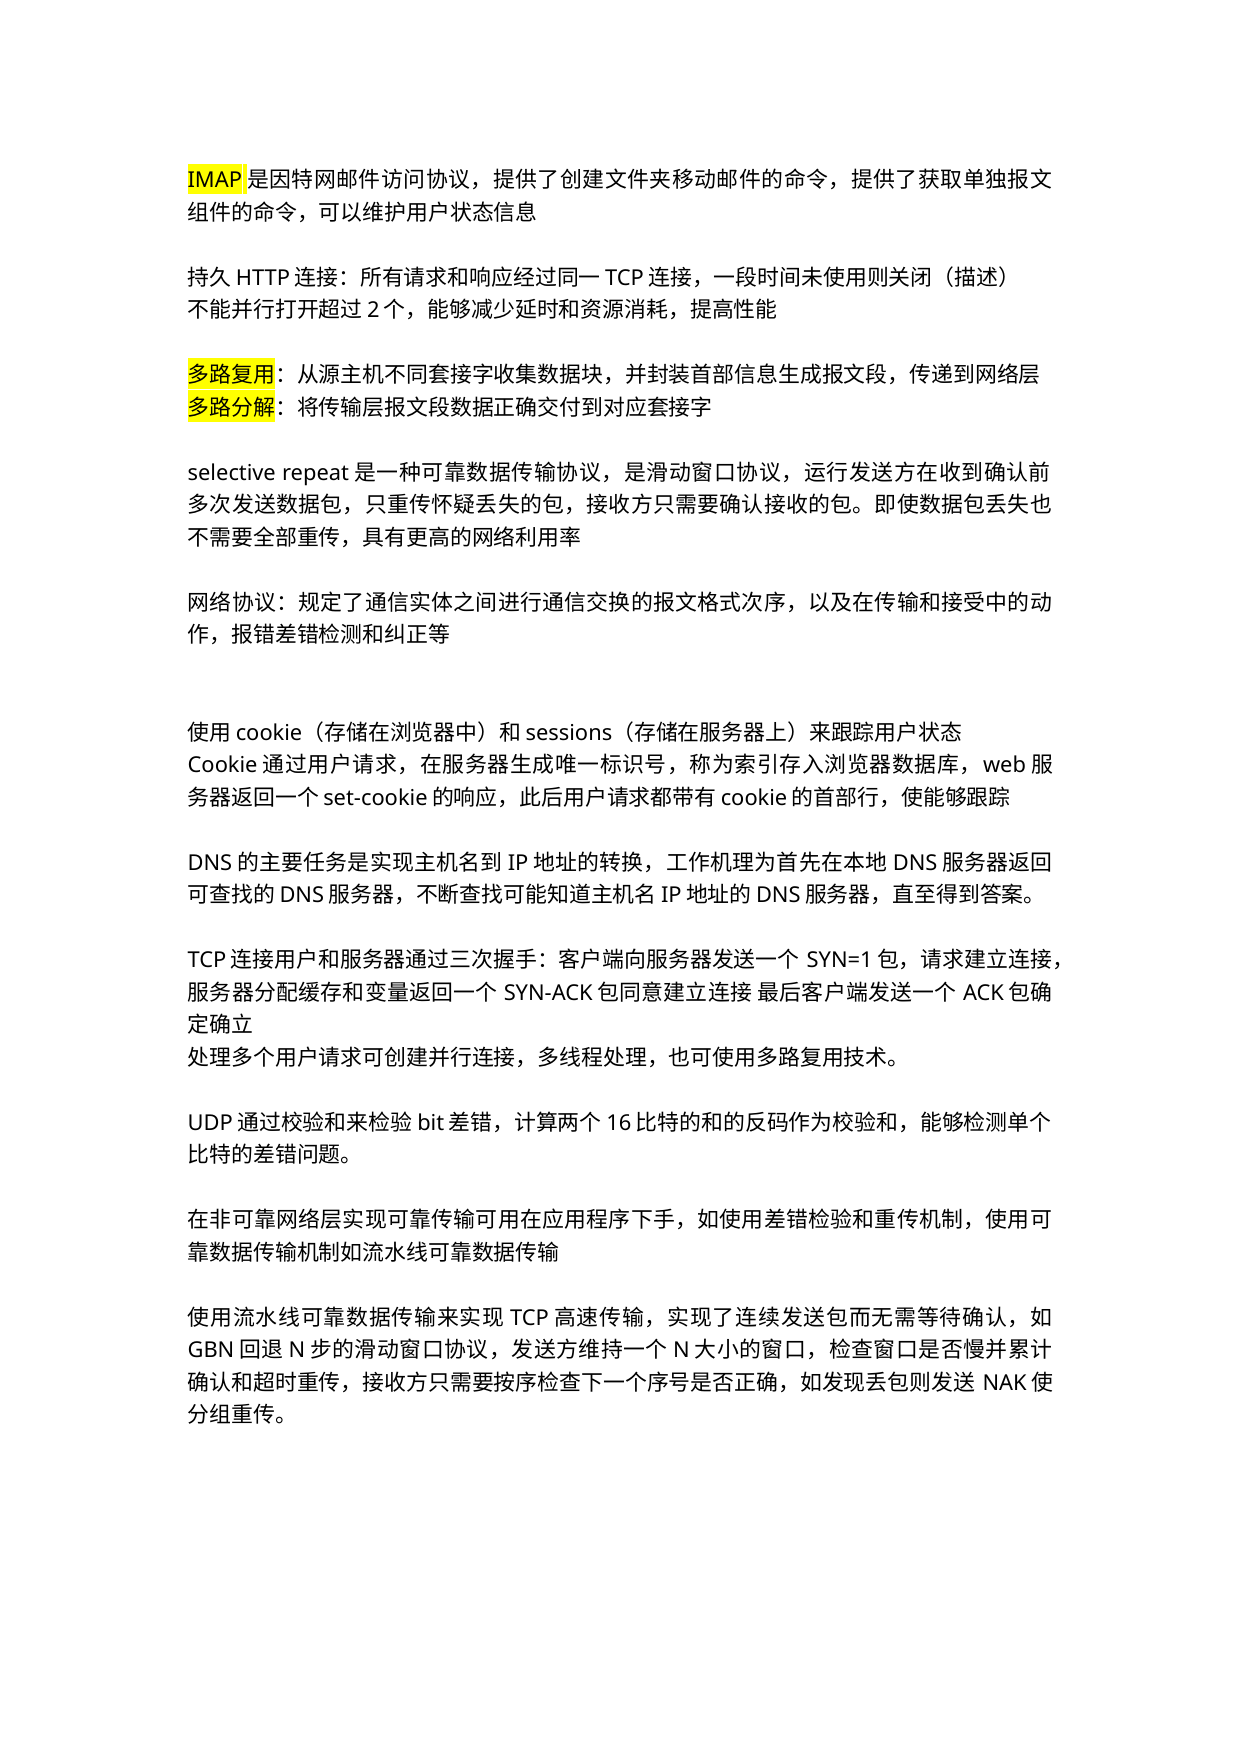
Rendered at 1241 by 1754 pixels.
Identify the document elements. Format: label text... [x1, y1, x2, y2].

text 使用cookie（存储在浏览器中）和sessions（存储在服务器上）来跟踪用户状态 [187, 714, 1053, 747]
text 不能并行打开超过2个，能够减少延时和资源消耗，提高性能 [187, 292, 1053, 324]
text IMAP是因特网邮件访问协议，提供了创建文件夹移动邮件的命令，提供了获取单独报文组件的命令，可以维护用户状态信息 [187, 162, 1053, 227]
text TCP连接用户和服务器通过三次握手：客户端向服务器发送一个SYN=1包，请求建立连接，服务器分配缓存和变量返回一个SYN-ACK包同意建立连接 最后客户端发送一个ACK包确定确立 [187, 942, 1053, 1039]
text 网络协议：规定了通信实体之间进行通信交换的报文格式次序，以及在传输和接受中的动作，报错差错检测和纠正等 [187, 584, 1053, 649]
text 持久HTTP连接：所有请求和响应经过同一TCP连接，一段时间未使用则关闭（描述） [187, 259, 1053, 292]
text selective repeat是一种可靠数据传输协议，是滑动窗口协议，运行发送方在收到确认前多次发送数据包，只重传怀疑丢失的包，接收方只需要确认接收的包。即使数据包丢失也不需要全部重传，具有更高的网络利用率 [187, 454, 1053, 552]
text DNS的主要任务是实现主机名到IP地址的转换，工作机理为首先在本地DNS服务器返回可查找的DNS服务器，不断查找可能知道主机名IP地址的DNS服务器，直至得到答案。 [187, 844, 1053, 909]
text 多路分解：将传输层报文段数据正确交付到对应套接字 [187, 389, 1053, 422]
text 使用流水线可靠数据传输来实现TCP高速传输，实现了连续发送包而无需等待确认，如GBN回退N步的滑动窗口协议，发送方维持一个N大小的窗口，检查窗口是否慢并累计确认和超时重传，接收方只需要按序检查下一个序号是否正确，如发现丢包则发送NAK使分组重传。 [187, 1299, 1053, 1429]
text UDP通过校验和来检验bit差错，计算两个16比特的和的反码作为校验和，能够检测单个比特的差错问题。 [187, 1104, 1053, 1169]
text Cookie通过用户请求，在服务器生成唯一标识号，称为索引存入浏览器数据库，web服务器返回一个set-cookie的响应，此后用户请求都带有cookie的首部行，使能够跟踪 [187, 747, 1053, 812]
text 在非可靠网络层实现可靠传输可用在应用程序下手，如使用差错检验和重传机制，使用可靠数据传输机制如流水线可靠数据传输 [187, 1202, 1053, 1267]
text 多路复用：从源主机不同套接字收集数据块，并封装首部信息生成报文段，传递到网络层 [187, 357, 1053, 389]
text 处理多个用户请求可创建并行连接，多线程处理，也可使用多路复用技术。 [187, 1039, 1053, 1072]
